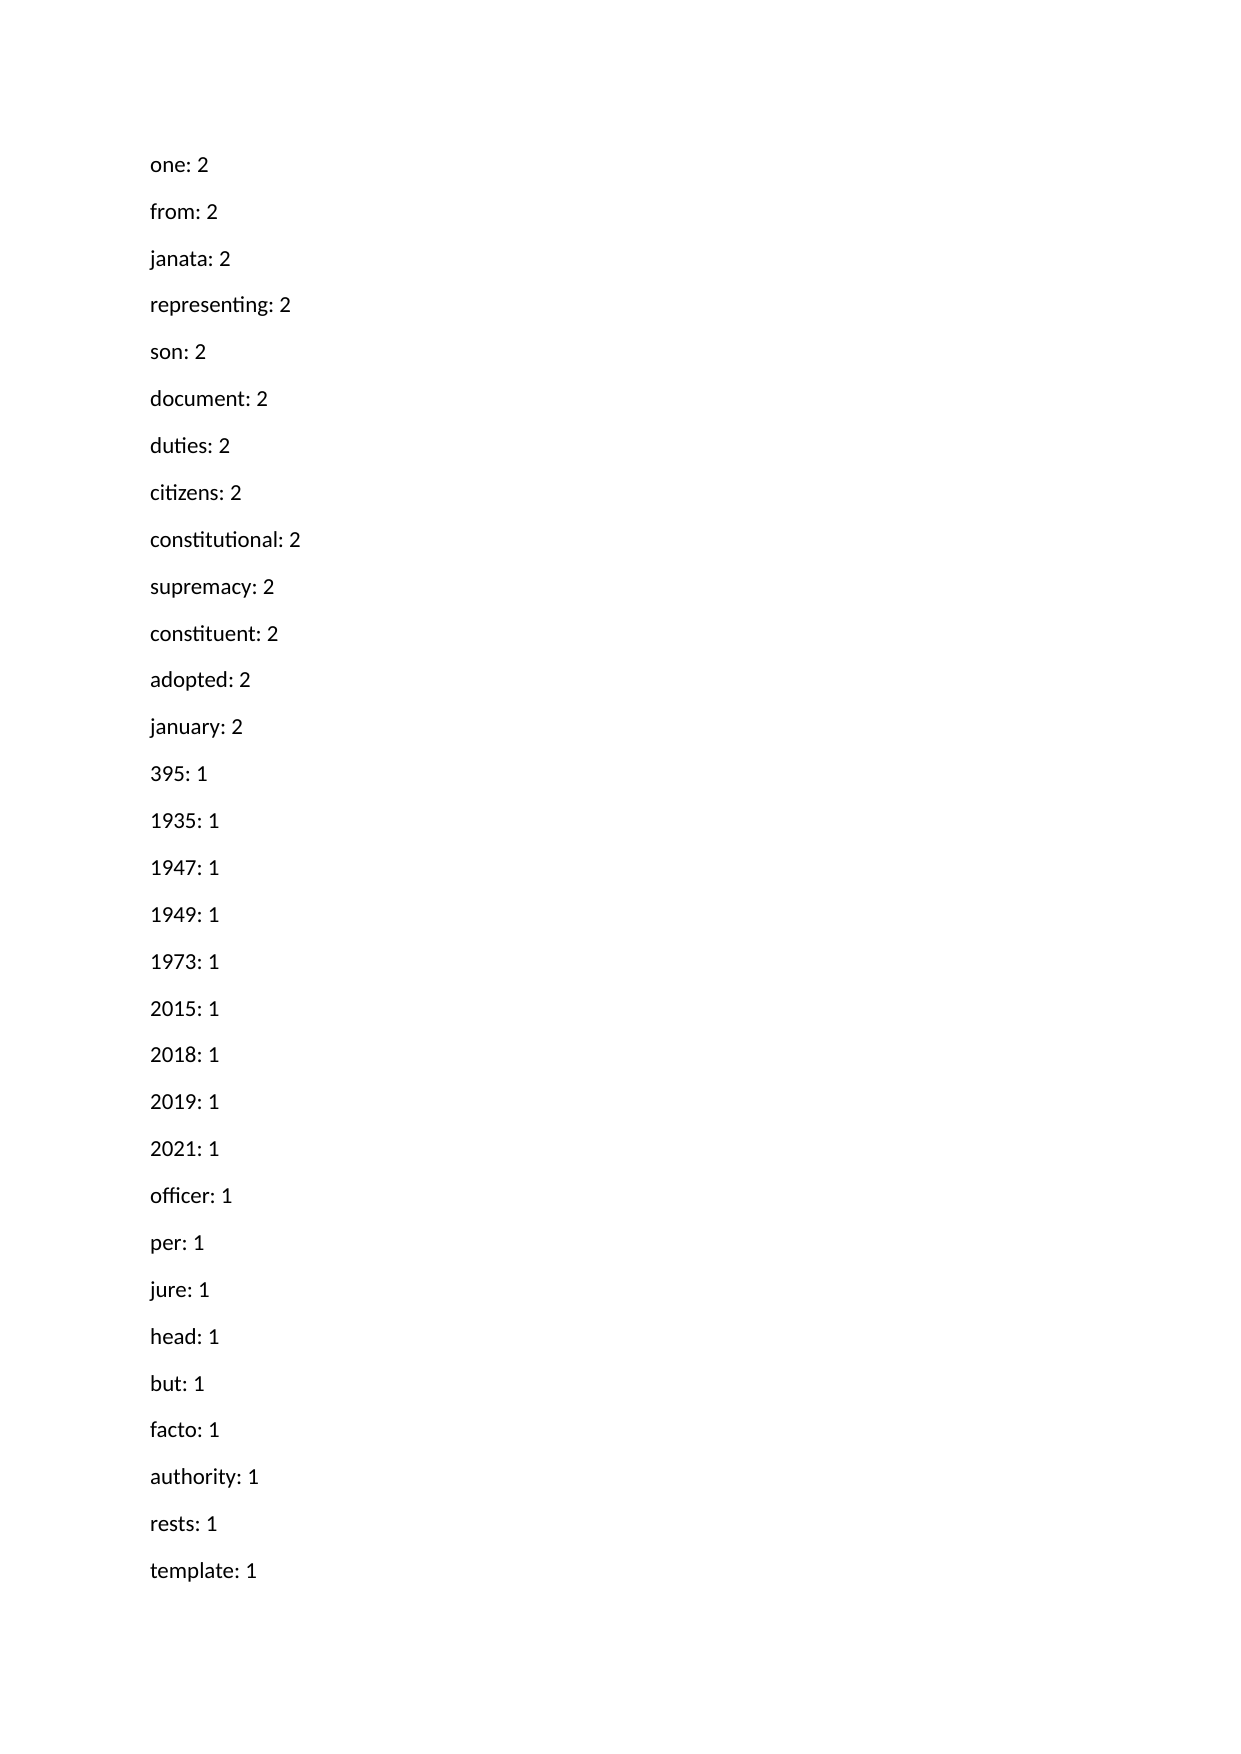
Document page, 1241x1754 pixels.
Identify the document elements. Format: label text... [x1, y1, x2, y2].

text representing: 2 [150, 291, 1090, 319]
text january: 2 [150, 712, 1090, 741]
text janata: 2 [150, 244, 1090, 272]
text rests: 1 [150, 1509, 1090, 1537]
text 2019: 1 [150, 1087, 1090, 1116]
text template: 1 [150, 1556, 1090, 1584]
text document: 2 [150, 384, 1090, 412]
text supremacy: 2 [150, 572, 1090, 600]
text 2015: 1 [150, 994, 1090, 1022]
text from: 2 [150, 197, 1090, 225]
text son: 2 [150, 337, 1090, 366]
text citizens: 2 [150, 478, 1090, 506]
text 395: 1 [150, 759, 1090, 787]
text constituent: 2 [150, 619, 1090, 647]
text facto: 1 [150, 1416, 1090, 1444]
text 1949: 1 [150, 900, 1090, 928]
text 2018: 1 [150, 1041, 1090, 1069]
text duties: 2 [150, 431, 1090, 459]
text adopted: 2 [150, 666, 1090, 694]
text jure: 1 [150, 1275, 1090, 1303]
text per: 1 [150, 1228, 1090, 1256]
text but: 1 [150, 1369, 1090, 1397]
text one: 2 [150, 150, 1090, 178]
text 1935: 1 [150, 806, 1090, 834]
text 1973: 1 [150, 947, 1090, 975]
text 2021: 1 [150, 1134, 1090, 1162]
text constitutional: 2 [150, 525, 1090, 553]
text officer: 1 [150, 1181, 1090, 1209]
text authority: 1 [150, 1462, 1090, 1491]
text head: 1 [150, 1322, 1090, 1350]
text 1947: 1 [150, 853, 1090, 881]
